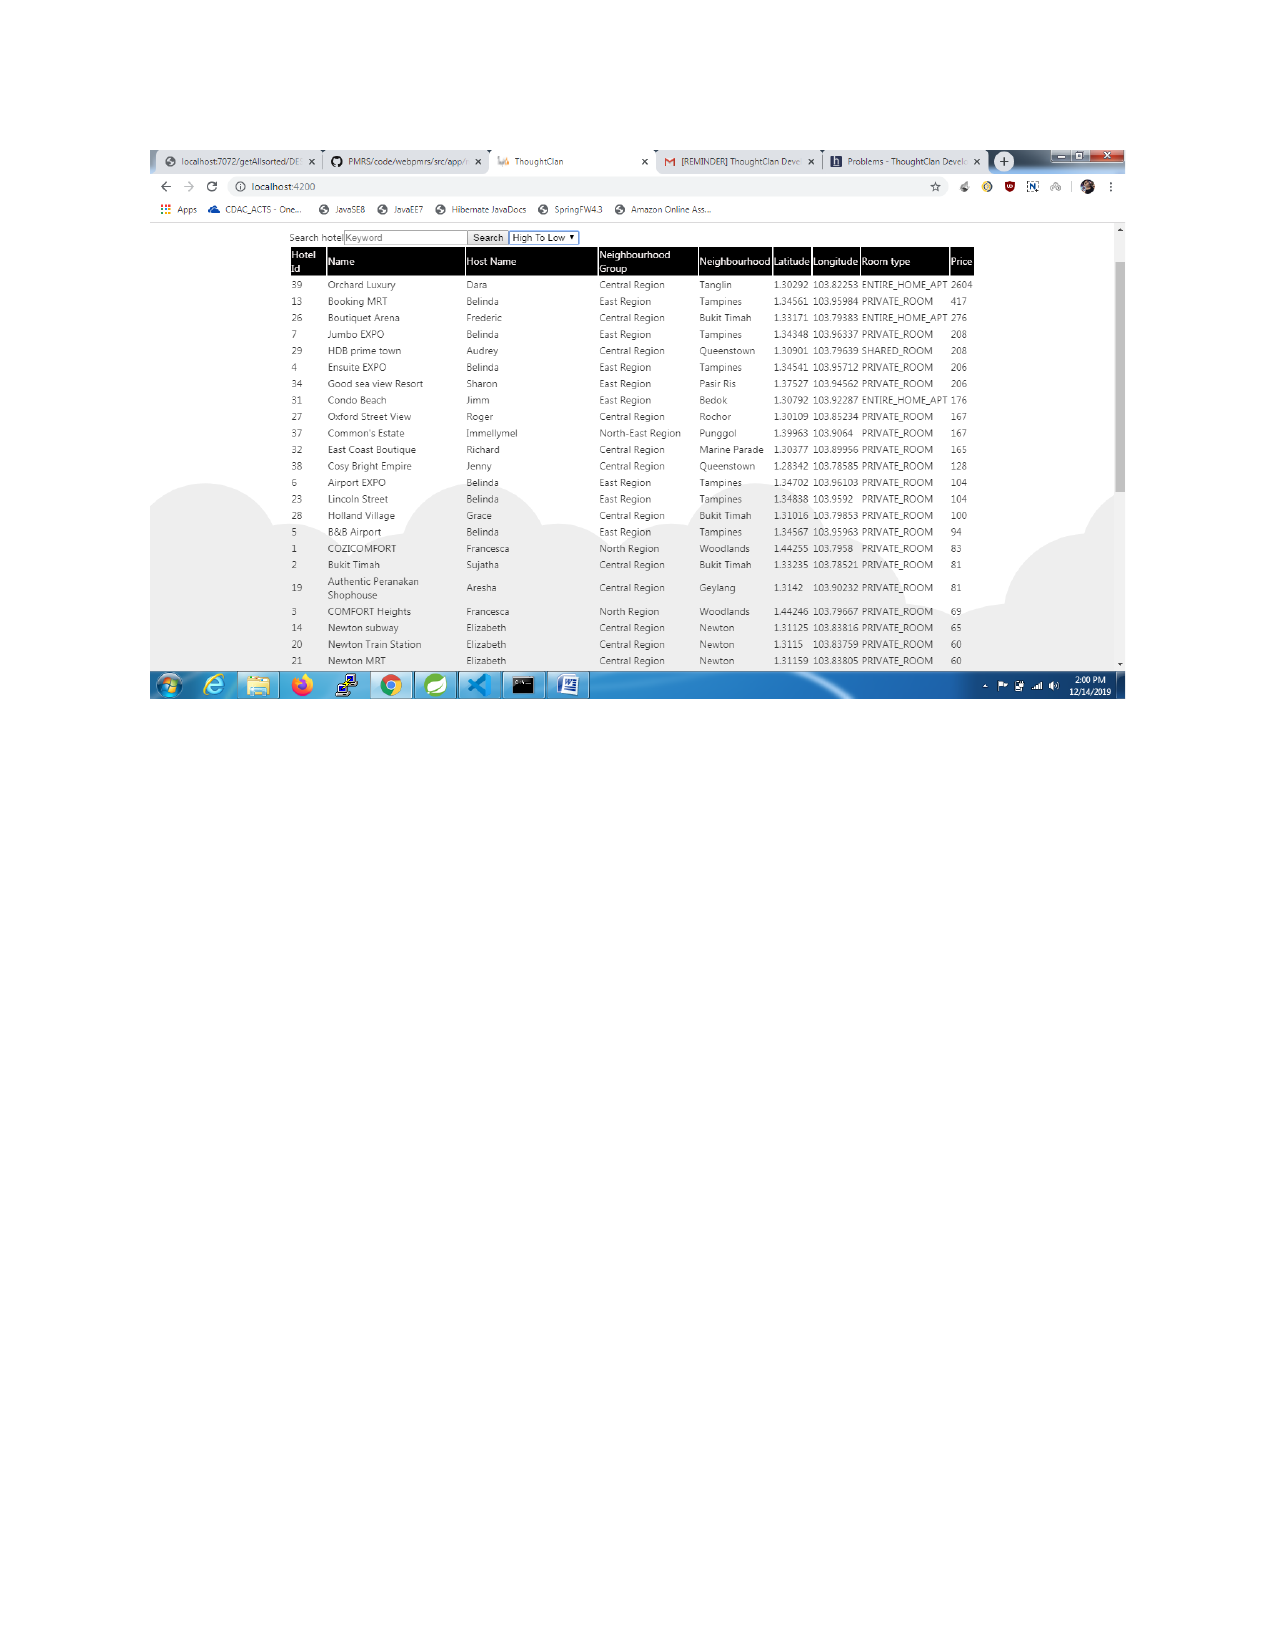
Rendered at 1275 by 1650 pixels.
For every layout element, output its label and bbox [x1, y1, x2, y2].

picture [150, 150, 1125, 699]
